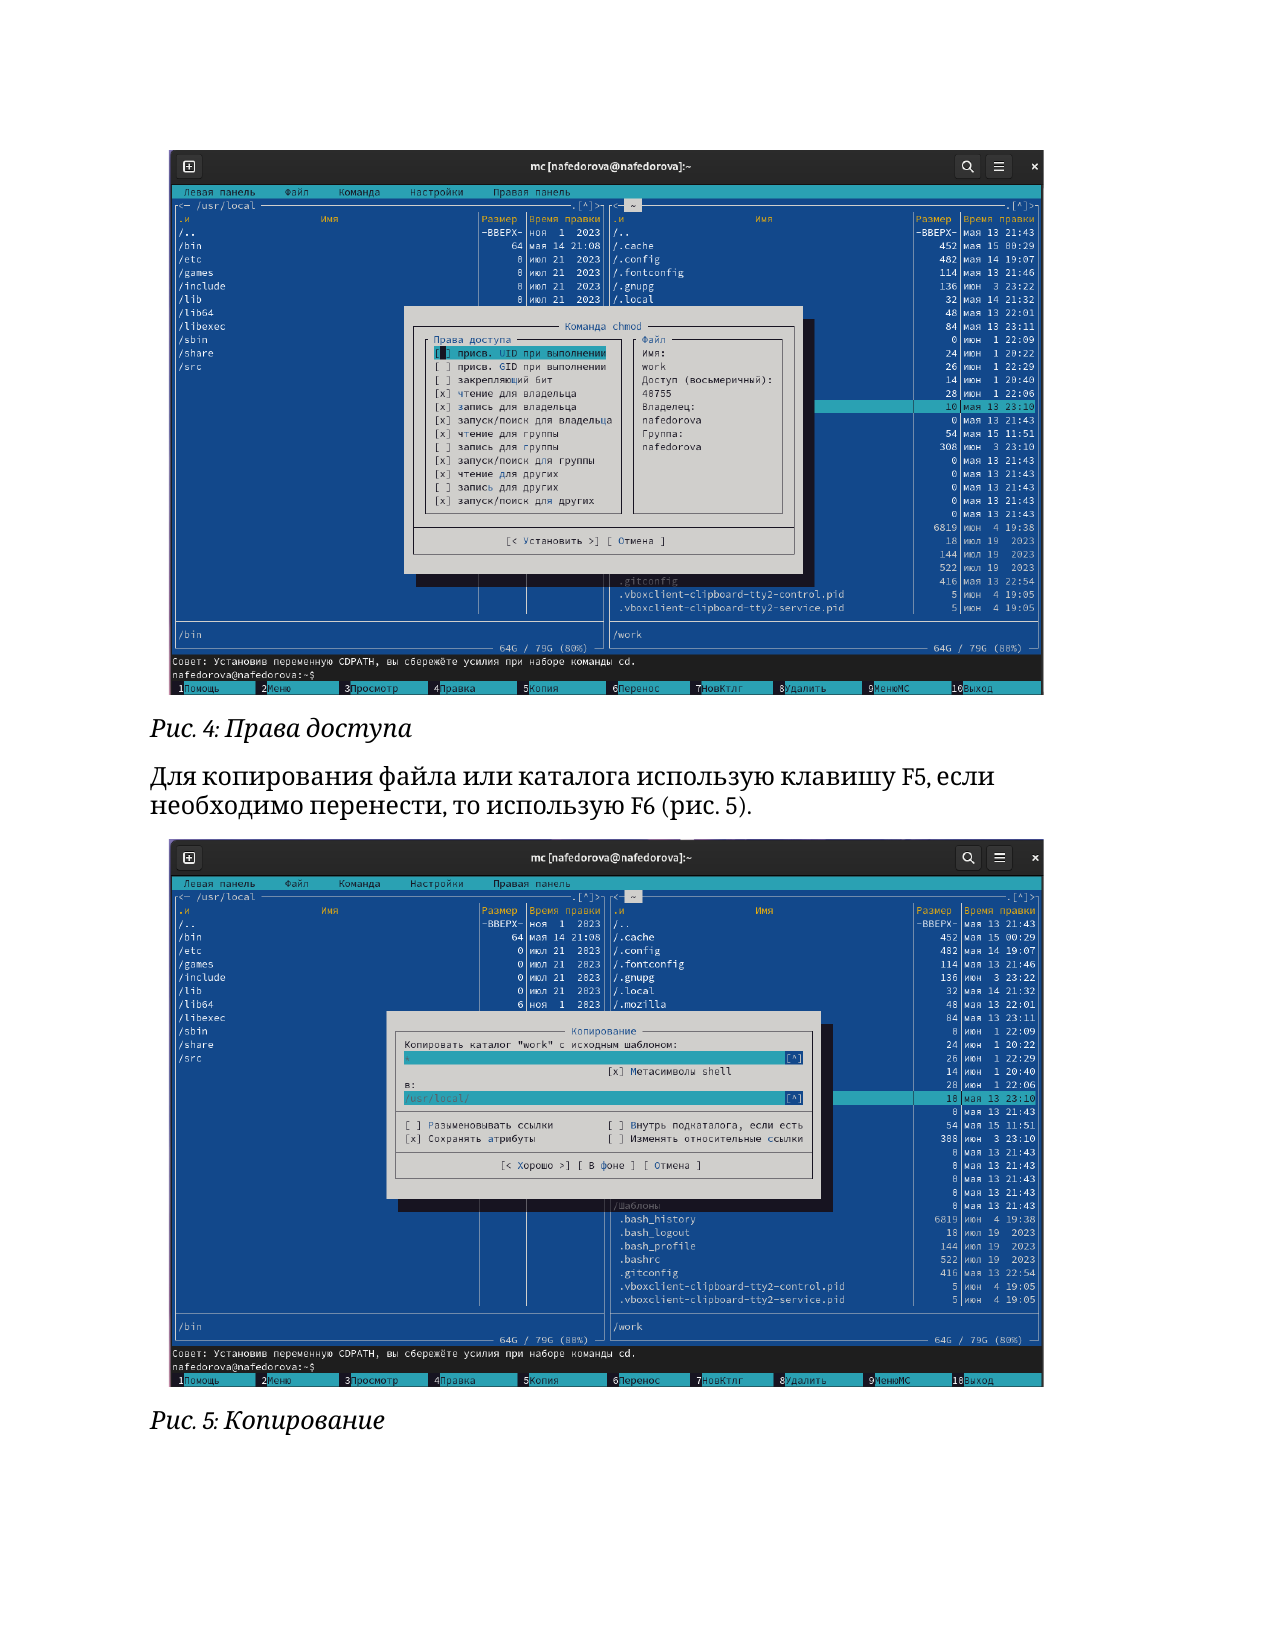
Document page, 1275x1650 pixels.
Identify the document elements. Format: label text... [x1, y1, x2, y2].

text Рис. 4: Права доступа [150, 715, 1125, 744]
picture [168, 839, 1044, 1387]
picture [168, 150, 1044, 695]
text Рис. 5: Копирование [150, 1407, 1125, 1436]
text Для копирования файла или каталога использую клавишу F5, если необходимо перенести, то использую F6 (рис. 5). [150, 763, 1125, 820]
